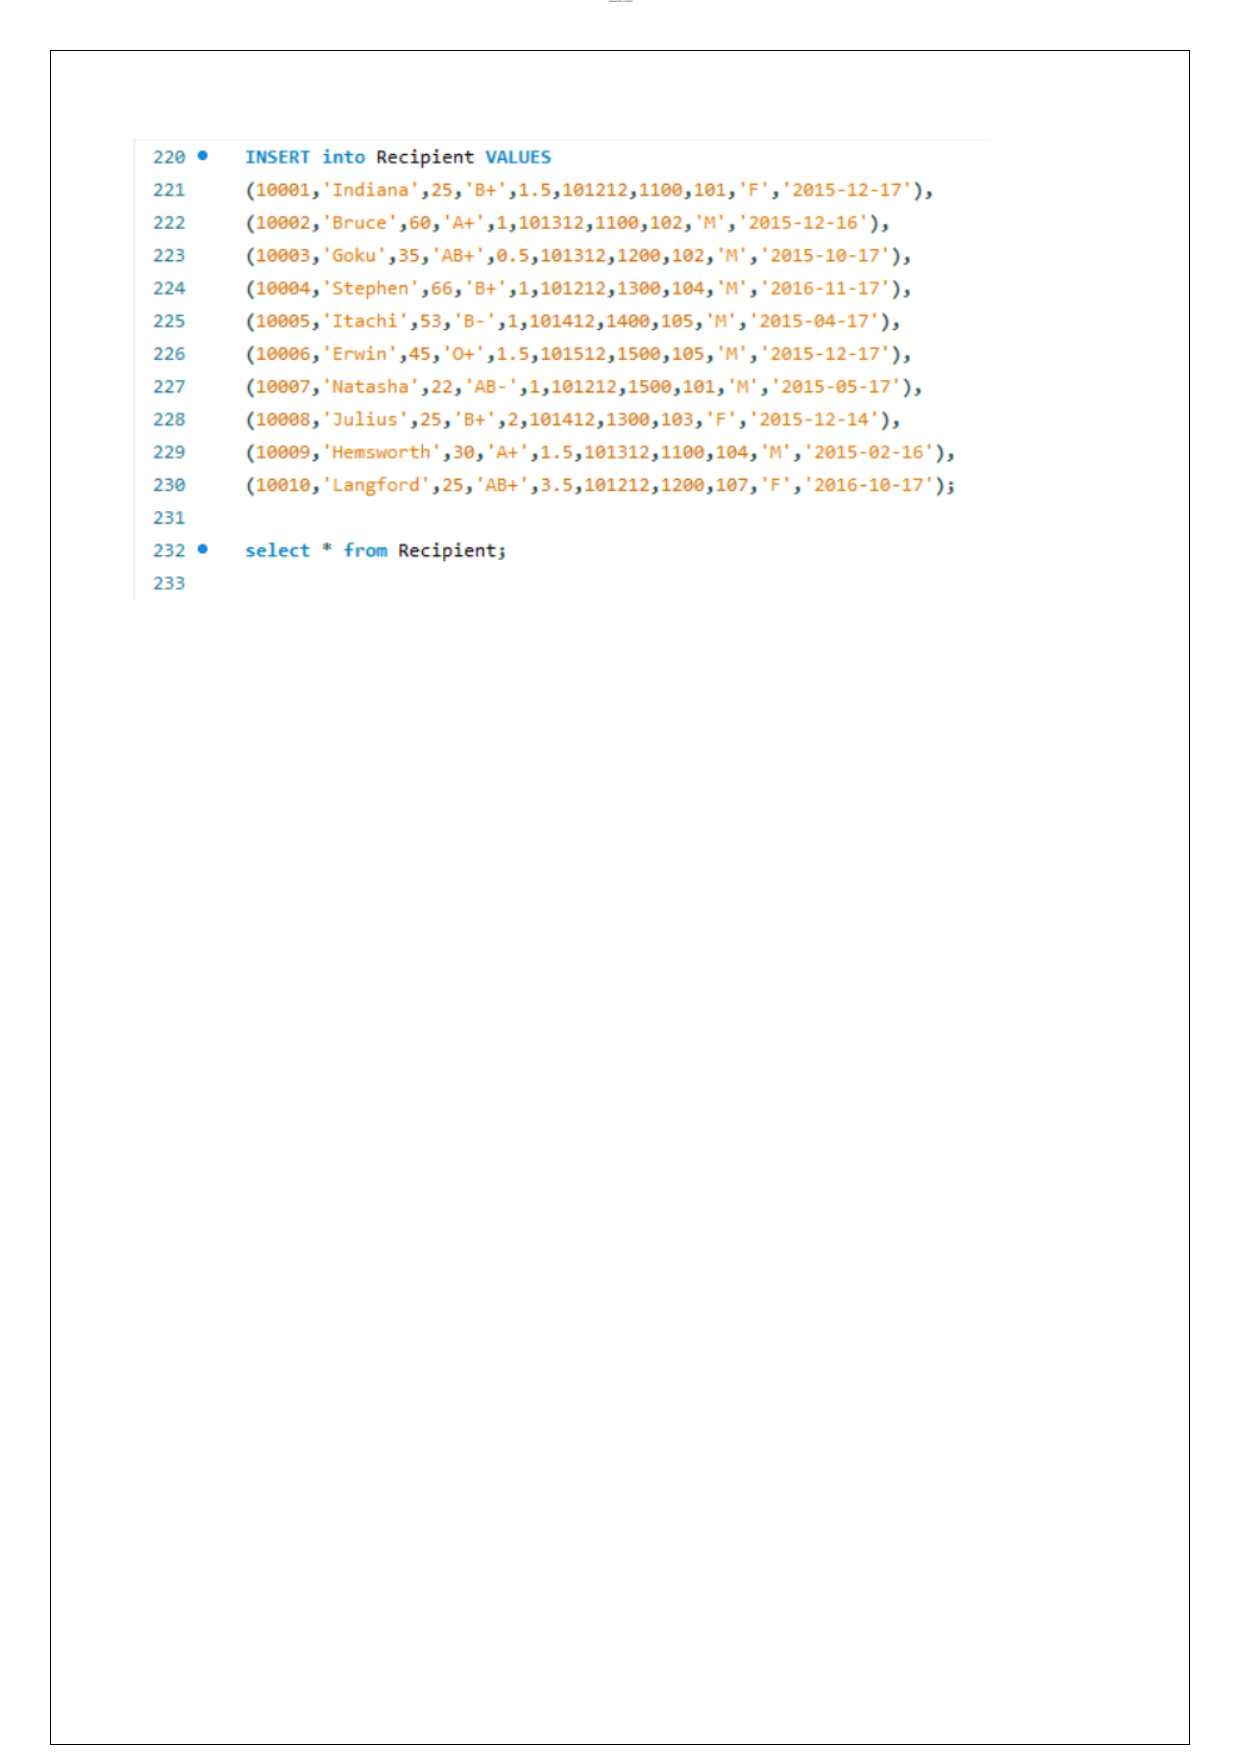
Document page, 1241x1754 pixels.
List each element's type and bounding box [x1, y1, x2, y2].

picture [133, 139, 990, 600]
